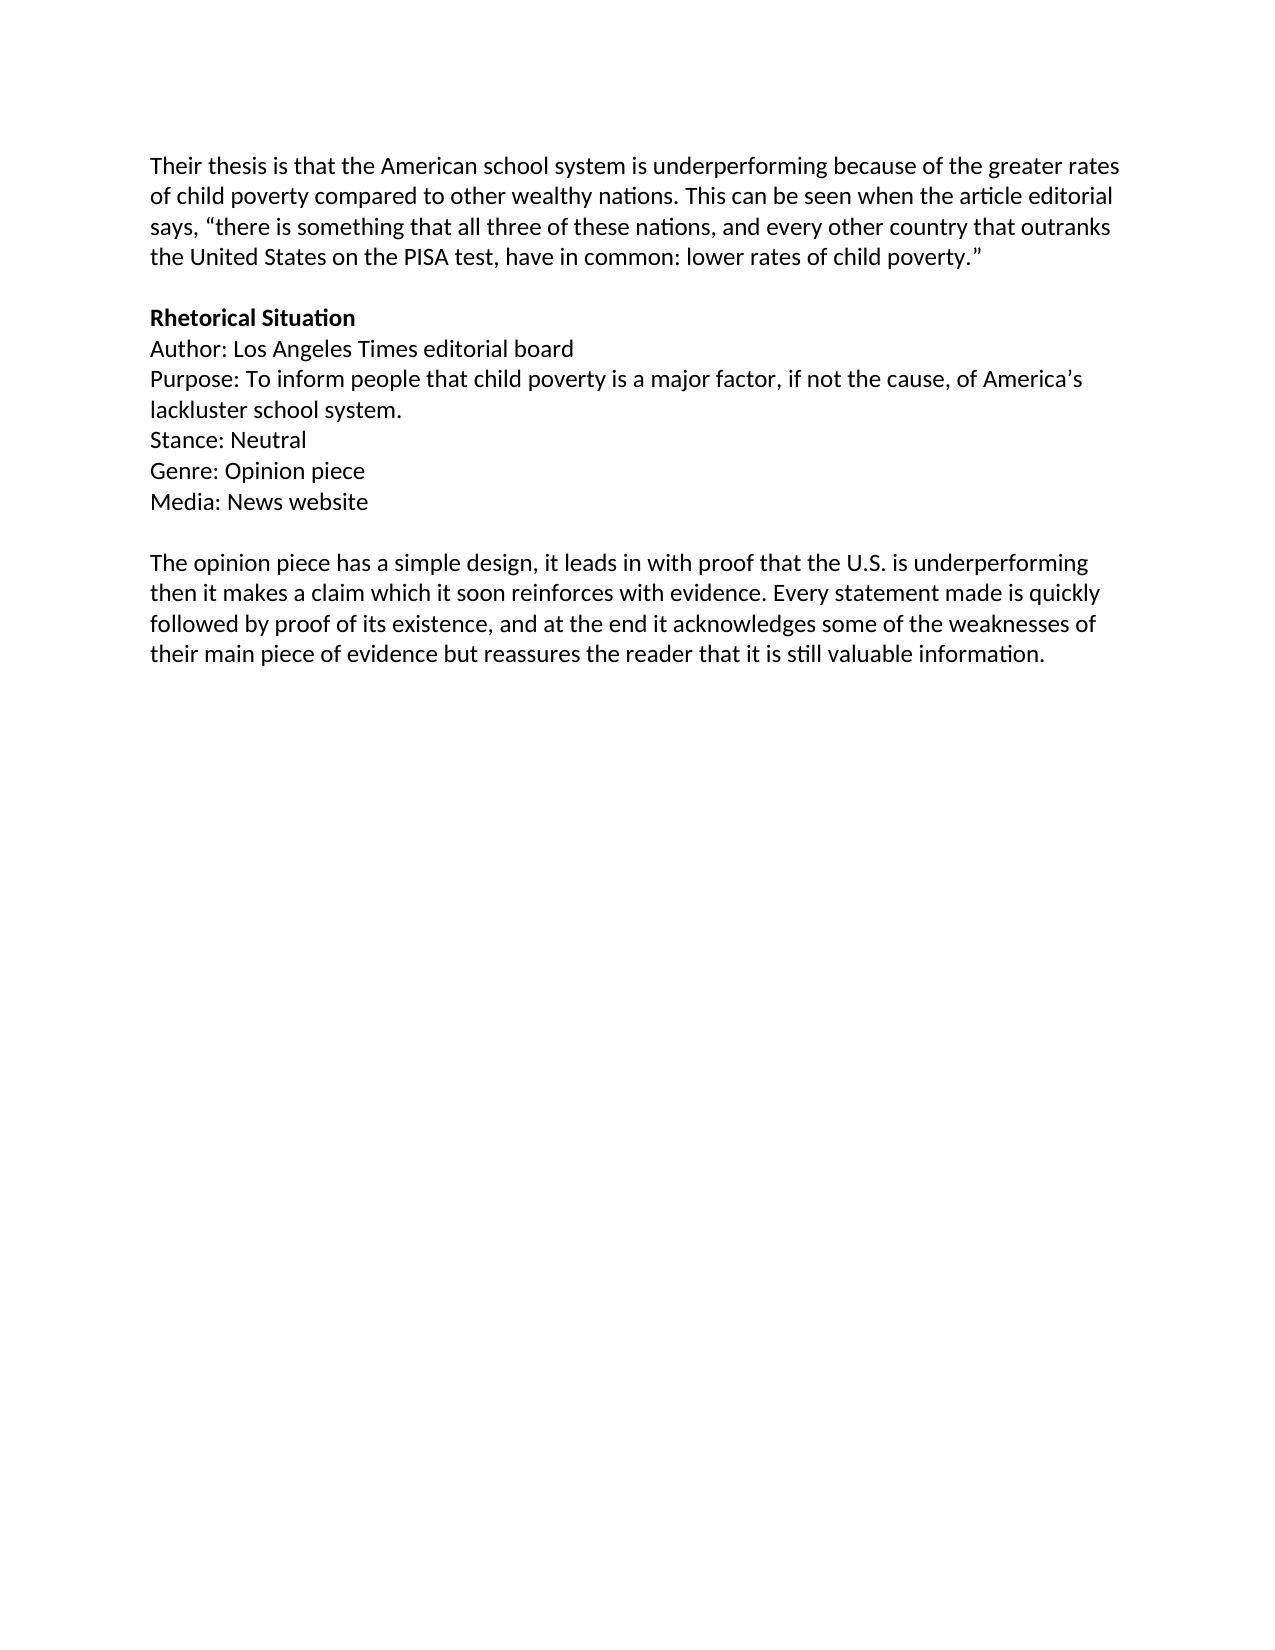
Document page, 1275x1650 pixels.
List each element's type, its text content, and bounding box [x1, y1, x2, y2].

text The opinion piece has a simple design, it leads in with proof that the U.S. is underperforming then it makes a claim which it soon reinforces with evidence. Every statement made is quickly followed by proof of its existence, and at the end it acknowledges some of the weaknesses of their main piece of evidence but reassures the reader that it is still valuable information. [150, 547, 1125, 669]
text Author: Los Angeles Times editorial board [150, 333, 1125, 364]
text Genre: Opinion piece [150, 455, 1125, 486]
text Rhetorical Situation [150, 303, 1125, 333]
text Media: News website [150, 486, 1125, 516]
text Their thesis is that the American school system is underperforming because of the greater rates of child poverty compared to other wealthy nations. This can be seen when the article editorial says, “there is something that all three of these nations, and every other country that outranks the United States on the PISA test, have in common: lower rates of child poverty.” [150, 150, 1125, 272]
text Stance: Neutral [150, 425, 1125, 455]
text Purpose: To inform people that child poverty is a major factor, if not the cause, of America’s lackluster school system. [150, 364, 1125, 425]
